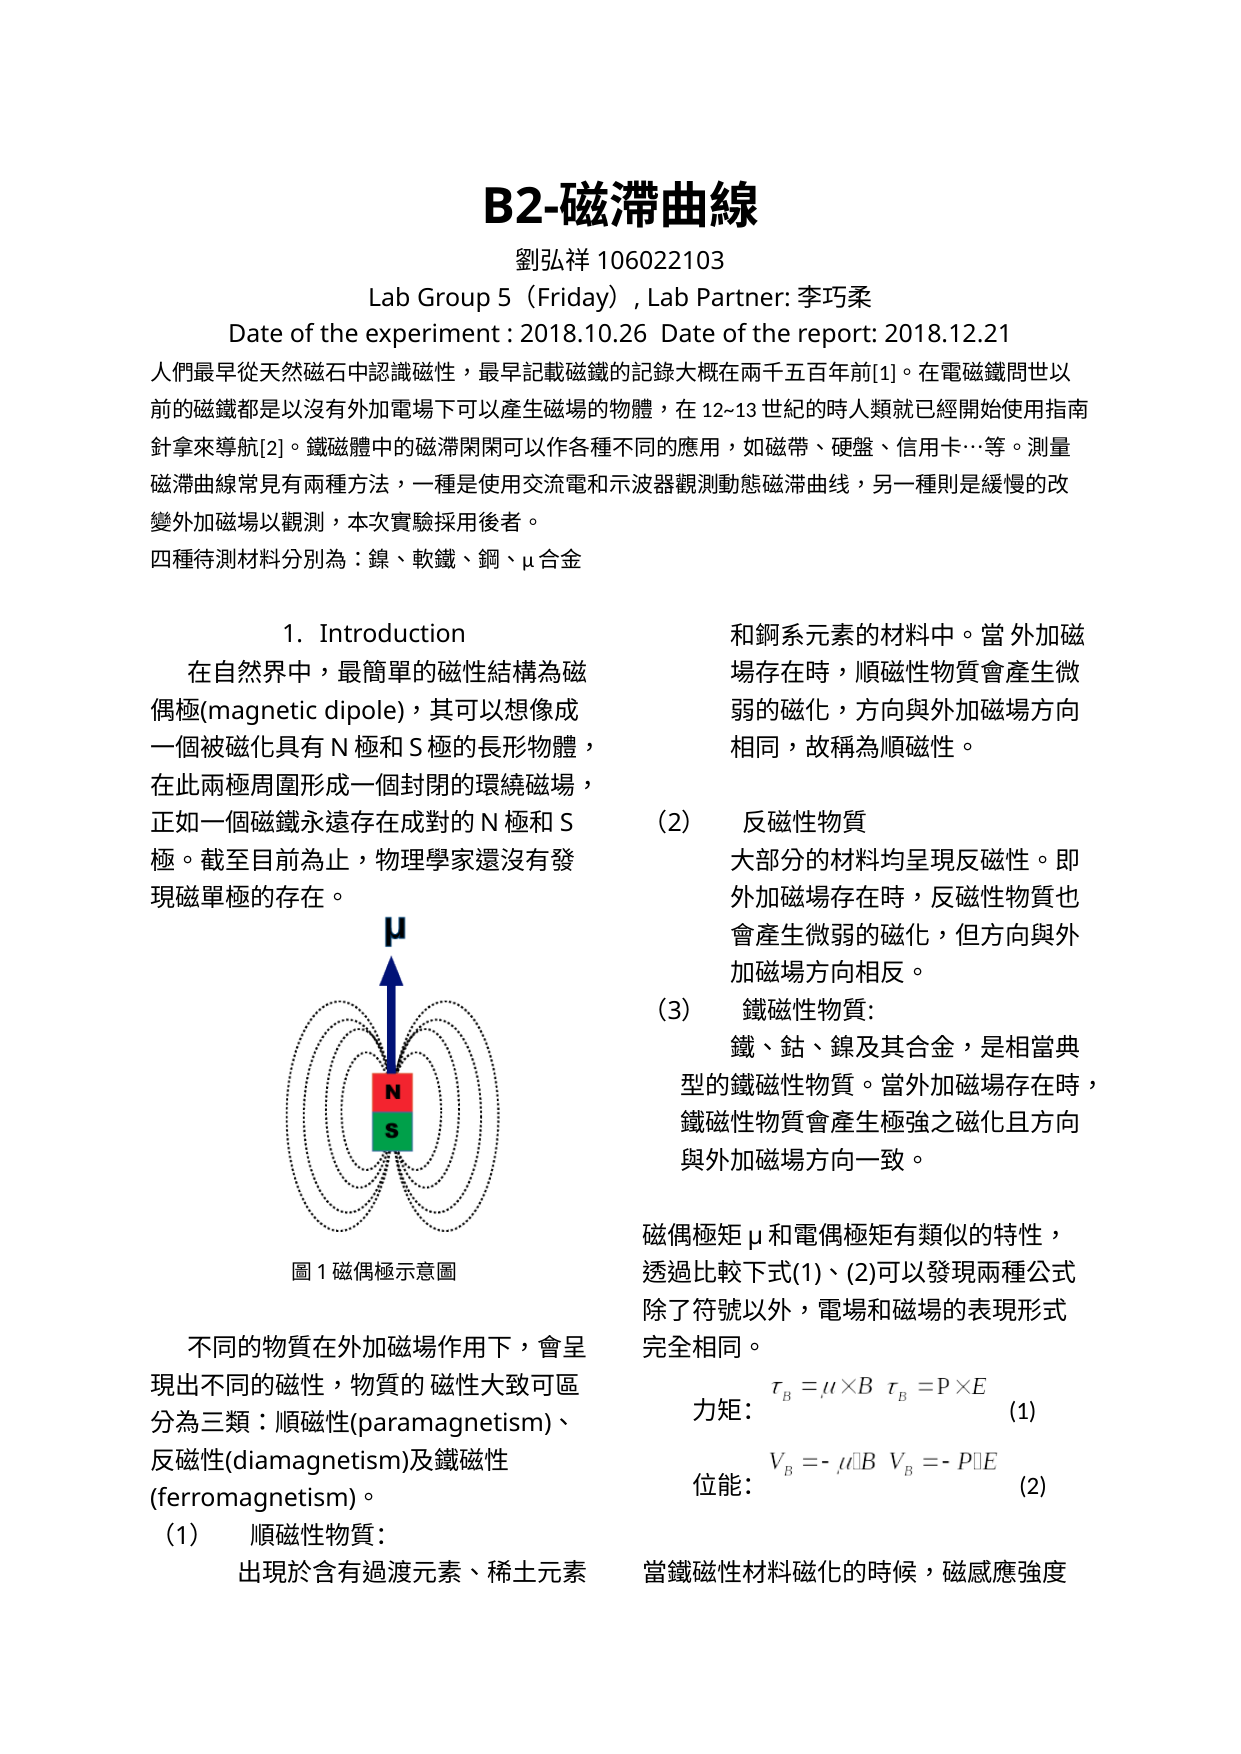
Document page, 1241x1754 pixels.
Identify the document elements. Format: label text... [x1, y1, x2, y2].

text Date of the experiment : 2018.10.26 Date of the report: 2018.12.21 [150, 314, 1090, 352]
text 劉弘祥 106022103 [150, 239, 1090, 277]
text 在自然界中，最簡單的磁性結構為磁偶極(magnetic dipole)，其可以想像成一個被磁化具有N極和S極的長形物體，在此兩極周圍形成一個封閉的環繞磁場，正如一個磁鐵永遠存在成對的N極和 S 極。截至目前為止，物理學家還沒有發 現磁單極的存在。 [150, 652, 598, 914]
text 人們最早從天然磁石中認識磁性，最早記載磁鐵的記錄大概在兩千五百年前[1]。在電磁鐵問世以前的磁鐵都是以沒有外加電場下可以產生磁場的物體，在12~13世紀的時人類就已經開始使用指南針拿來導航[2]。鐵磁體中的磁滯閑閑可以作各種不同的應用，如磁帶、硬盤、信用卡…等。測量磁滯曲線常見有兩種方法，一種是使用交流電和示波器觀測動態磁滞曲线，另一種則是緩慢的改變外加磁場以觀測，本次實驗採用後者。 [150, 352, 1090, 539]
text 鐵、鈷、鎳及其合金，是相當典型的鐵磁性物質。當外加磁場存在時，鐵磁性物質會產生極強之磁化且方向與外加磁場方向一致。 [680, 1027, 1090, 1177]
list 反磁性物質 [642, 802, 1090, 839]
picture [285, 914, 500, 1232]
text 圖 1磁偶極示意圖 [150, 1252, 598, 1289]
list 出現於含有過渡元素、稀土元素和錒系元素的材料中。當 外加磁場存在時，順磁性物質會產生微弱的磁化，方向與外加磁場方向相同，故稱為順磁性。 [730, 614, 1090, 764]
list Introduction [150, 614, 598, 652]
text 當鐵磁性材料磁化的時候，磁感應強度不止和當時的磁場強度H有關，還取決與磁化的歷史狀況，如圖2所示。 [642, 1552, 1090, 1589]
list 大部分的材料均呈現反磁性。即外加磁場存在時，反磁性物質也會產生微弱的磁化，但方向與外加磁場方向相反。 [730, 839, 1090, 989]
list 出現於含有過渡元素、稀土元素和錒系元素的材料中。當 外加磁場存在時，順磁性物質會產生微弱的磁化，方向與外加磁場方向相同，故稱為順磁性。 [237, 1552, 598, 1589]
text 力矩： (1) [642, 1364, 1090, 1439]
text 四種待測材料分別為：鎳、軟鐵、鋼、μ合金 [150, 539, 1090, 577]
text 磁偶極矩μ和電偶極矩有類似的特性，透過比較下式(1)、(2)可以發現兩種公式除了符號以外，電場和磁場的表現形式完全相同。 [642, 1214, 1090, 1364]
text 不同的物質在外加磁場作用下，會呈現出不同的磁性，物質的 磁性大致可區分為三類：順磁性(paramagnetism)、反磁性(diamagnetism)及鐵磁性 (ferromagnetism)。 [150, 1327, 598, 1514]
text Lab Group 5（Friday）, Lab Partner: 李巧柔 [150, 277, 1090, 314]
list 順磁性物質： [150, 1514, 598, 1552]
text B2-磁滯曲線 [150, 164, 1090, 239]
list 鐵磁性物質: [642, 989, 1090, 1027]
text 位能： (2) [642, 1439, 1090, 1514]
